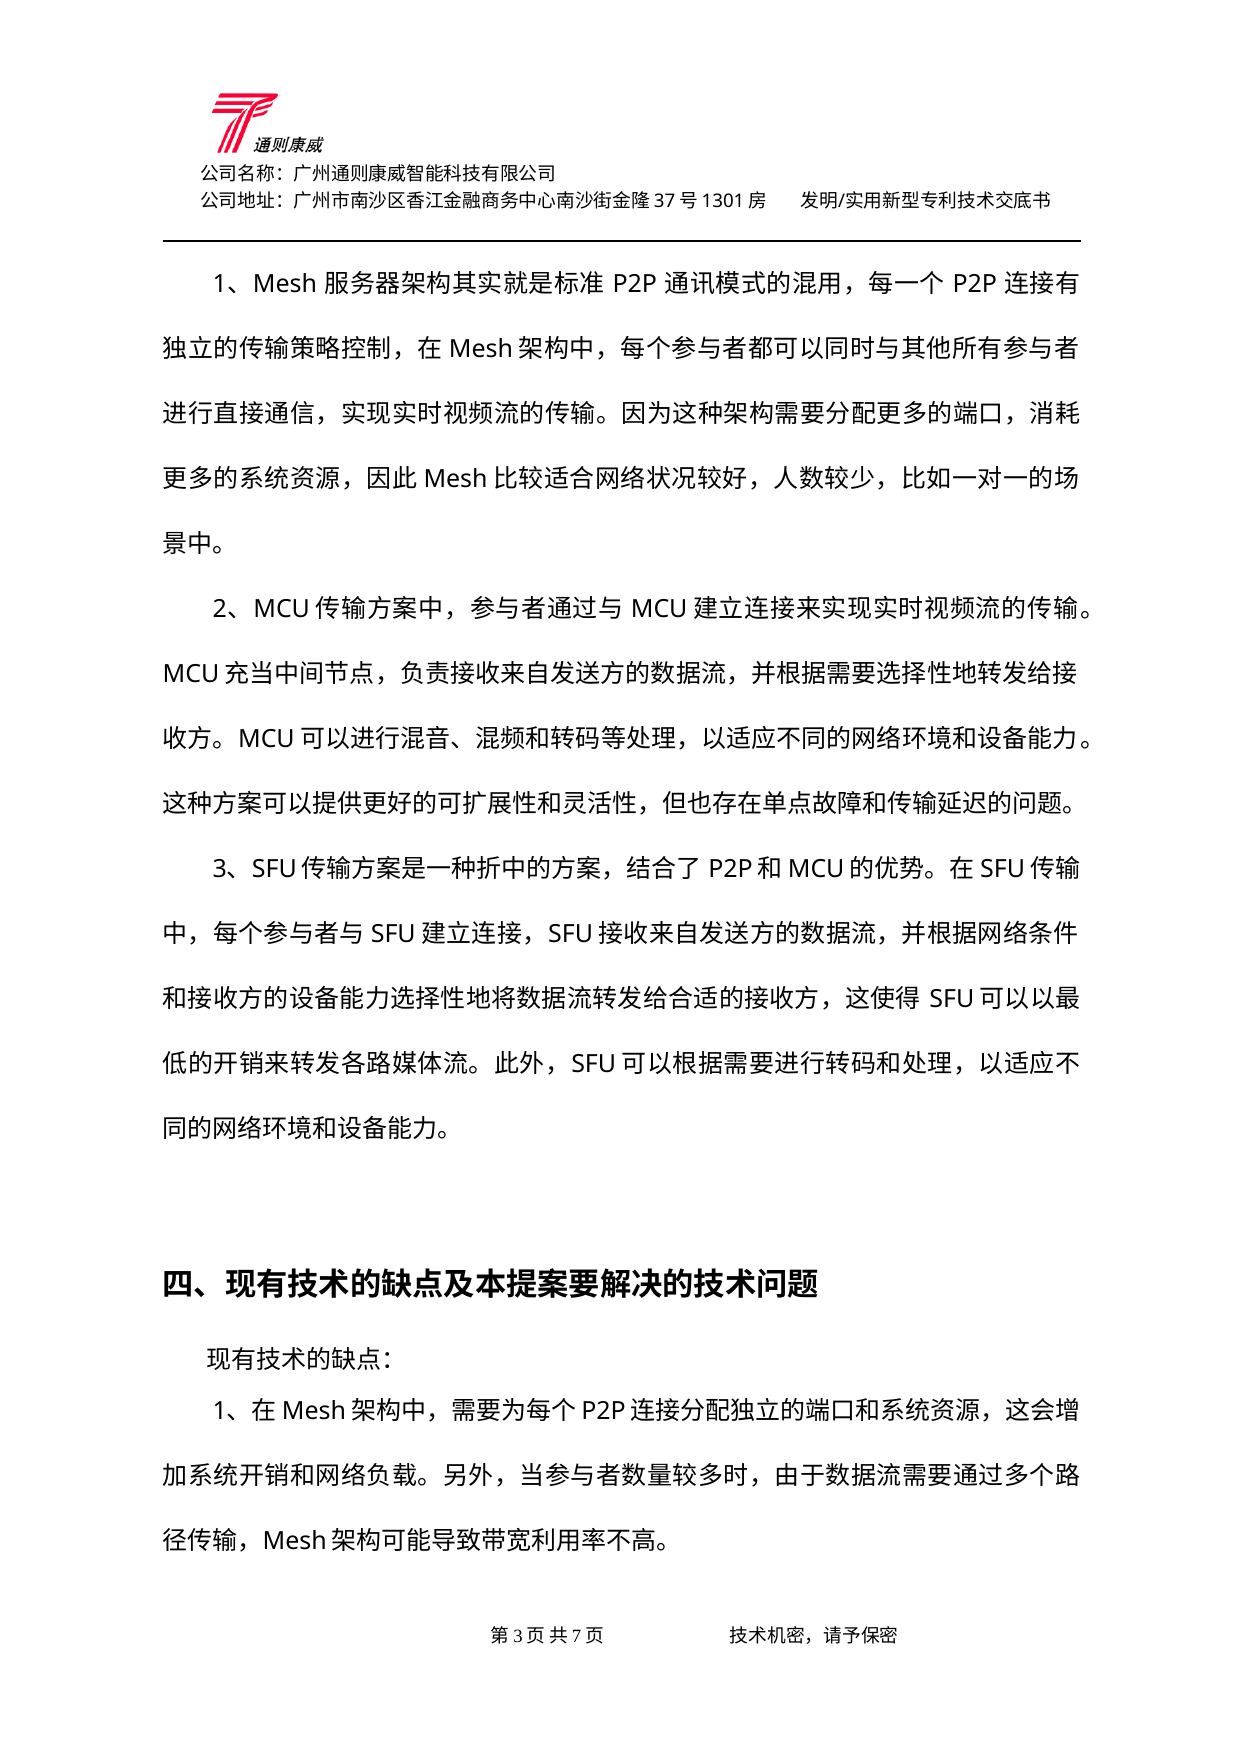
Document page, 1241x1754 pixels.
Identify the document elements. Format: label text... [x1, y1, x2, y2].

text 四、现有技术的缺点及本提案要解决的技术问题 [162, 1259, 1081, 1304]
text 3、SFU传输方案是一种折中的方案，结合了P2P和MCU的优势。在SFU传输中，每个参与者与SFU建立连接，SFU接收来自发送方的数据流，并根据网络条件和接收方的设备能力选择性地将数据流转发给合适的接收方，这使得SFU可以以最低的开销来转发各路媒体流。此外，SFU可以根据需要进行转码和处理，以适应不同的网络环境和设备能力。 [162, 834, 1081, 1159]
text 现有技术的缺点： [167, 1340, 1081, 1376]
text 1、在Mesh架构中，需要为每个P2P连接分配独立的端口和系统资源，这会增加系统开销和网络负载。另外，当参与者数量较多时，由于数据流需要通过多个路径传输，Mesh架构可能导致带宽利用率不高。 [162, 1376, 1081, 1571]
picture [200, 88, 330, 159]
text 1、Mesh 服务器架构其实就是标准 P2P 通讯模式的混用，每一个 P2P 连接有独立的传输策略控制，在Mesh架构中，每个参与者都可以同时与其他所有参与者进行直接通信，实现实时视频流的传输。因为这种架构需要分配更多的端口，消耗更多的系统资源，因此Mesh比较适合网络状况较好，人数较少，比如一对一的场景中。 [162, 249, 1081, 574]
text 2、MCU传输方案中，参与者通过与MCU建立连接来实现实时视频流的传输。MCU充当中间节点，负责接收来自发送方的数据流，并根据需要选择性地转发给接收方。MCU可以进行混音、混频和转码等处理，以适应不同的网络环境和设备能力。这种方案可以提供更好的可扩展性和灵活性，但也存在单点故障和传输延迟的问题。 [162, 574, 1081, 834]
